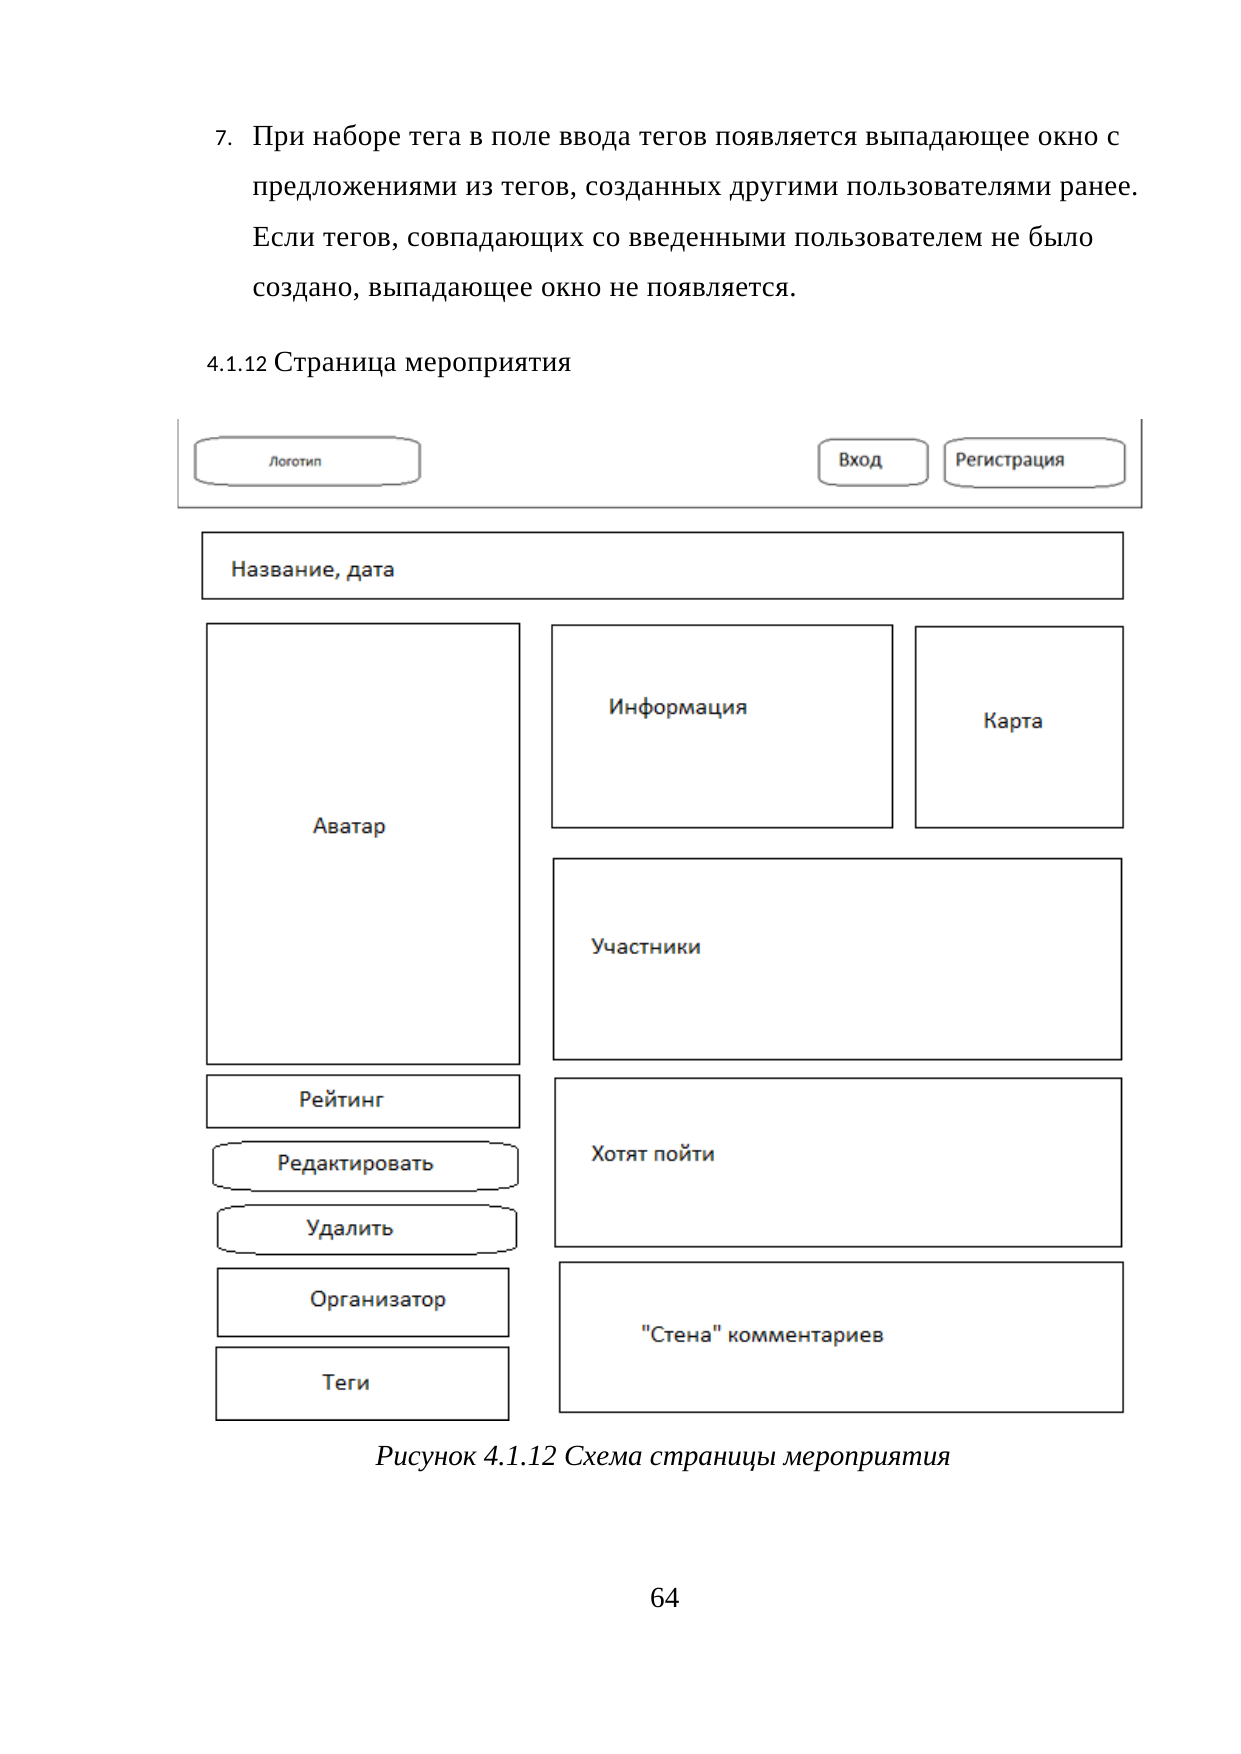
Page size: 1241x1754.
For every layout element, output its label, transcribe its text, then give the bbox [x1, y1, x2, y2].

picture [177, 419, 1152, 1421]
text Рисунок 4.1.12 Схема страницы мероприятия [177, 1438, 1152, 1471]
subtitle Страница мероприятия [207, 344, 1152, 378]
list При наборе тега в поле ввода тегов появляется выпадающее окно с предложениями из тегов, созданных другими пользователями ранее. Если тегов, совпадающих со введенными пользователем не было создано, выпадающее окно не появляется. [215, 118, 1152, 303]
